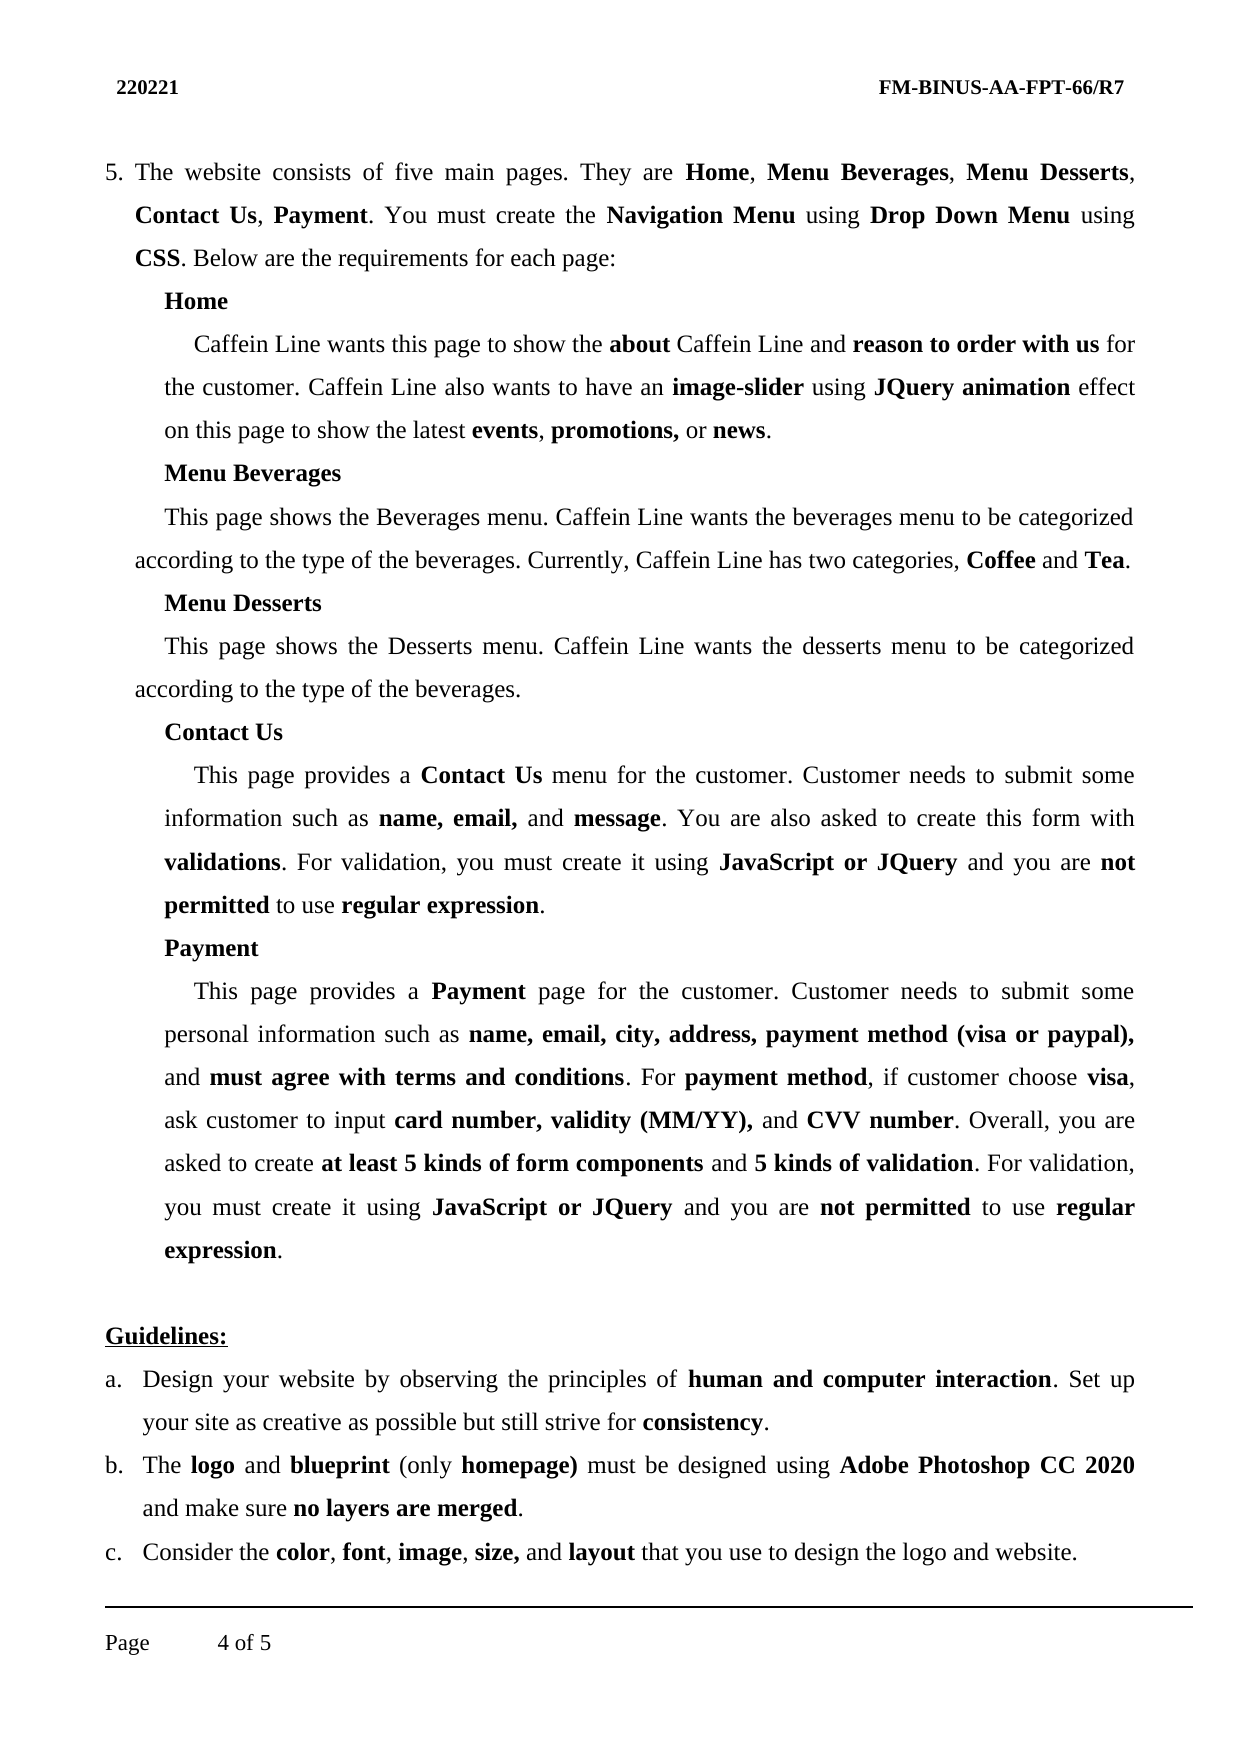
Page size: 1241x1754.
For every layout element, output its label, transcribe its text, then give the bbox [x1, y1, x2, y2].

list Payment [134, 933, 1135, 962]
list The website consists of five main pages. They are Home, Menu Beverages, Menu Desserts, Contact Us, Payment. You must create the Navigation Menu using Drop Down Menu using CSS. Below are the requirements for each page: [105, 157, 1135, 272]
list Caffein Line wants this page to show the about Caffein Line and reason to order with us for the customer. Caffein Line also wants to have an image-slider using JQuery animation effect on this page to show the latest events, promotions, or news. [164, 329, 1135, 444]
list Contact Us [134, 717, 1135, 746]
list Menu Beverages [134, 458, 1135, 487]
list Menu Desserts [134, 588, 1135, 617]
list The logo and blueprint (only homepage) must be designed using Adobe Photoshop CC 2020 and make sure no layers are merged. [105, 1450, 1135, 1522]
list This page shows the Beverages menu. Caffein Line wants the beverages menu to be categorized according to the type of the beverages. Currently, Caffein Line has two categories, Coffee and Tea. [134, 502, 1135, 573]
list Home [134, 286, 1135, 315]
list Design your website by observing the principles of human and computer interaction. Set up your site as creative as possible but still strive for consistency. [105, 1364, 1135, 1436]
list This page provides a Contact Us menu for the customer. Customer needs to submit some information such as name, email, and message. You are also asked to create this form with validations. For validation, you must create it using JavaScript or JQuery and you are not permitted to use regular expression. [164, 760, 1135, 918]
list This page shows the Desserts menu. Caffein Line wants the desserts menu to be categorized according to the type of the beverages. [134, 631, 1135, 703]
text Guidelines: [105, 1321, 1135, 1350]
list This page provides a Payment page for the customer. Customer needs to submit some personal information such as name, email, city, address, payment method (visa or paypal), and must agree with terms and conditions. For payment method, if customer choose visa, ask customer to input card number, validity (MM/YY), and CVV number. Overall, you are asked to create at least 5 kinds of form components and 5 kinds of validation. For validation, you must create it using JavaScript or JQuery and you are not permitted to use regular expression. [164, 976, 1135, 1263]
list Consider the color, font, image, size, and layout that you use to design the logo and website. [105, 1537, 1135, 1565]
